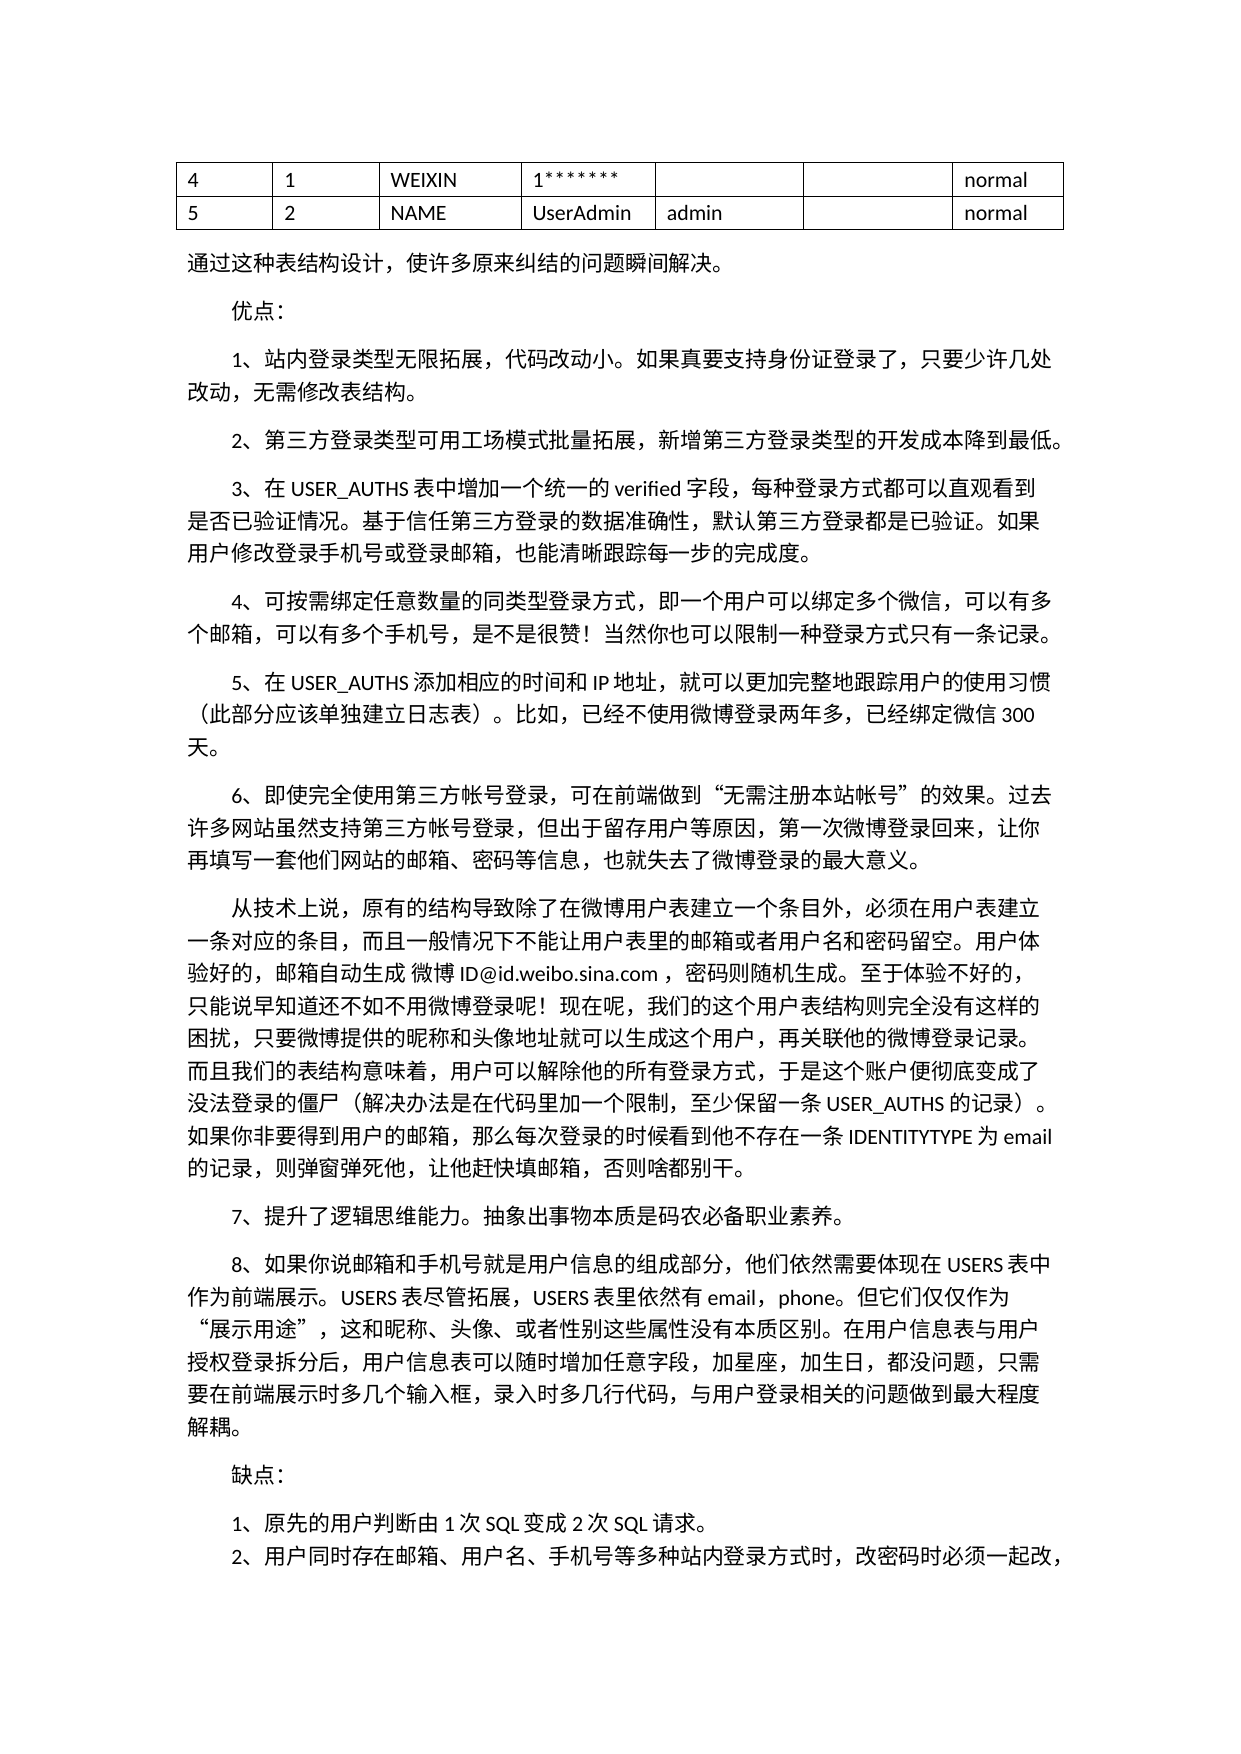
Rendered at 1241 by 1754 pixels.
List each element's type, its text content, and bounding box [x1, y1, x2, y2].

text 通过这种表结构设计，使许多原来纠结的问题瞬间解决。 [187, 246, 1053, 278]
text 从技术上说，原有的结构导致除了在微博用户表建立一个条目外，必须在用户表建立一条对应的条目，而且一般情况下不能让用户表里的邮箱或者用户名和密码留空。用户体验好的，邮箱自动生成 微博ID@id.weibo.sina.com ，密码则随机生成。至于体验不好的，只能说早知道还不如不用微博登录呢！现在呢，我们的这个用户表结构则完全没有这样的困扰，只要微博提供的昵称和头像地址就可以生成这个用户，再关联他的微博登录记录。而且我们的表结构意味着，用户可以解除他的所有登录方式，于是这个账户便彻底变成了没法登录的僵尸（解决办法是在代码里加一个限制，至少保留一条USER_AUTHS的记录）。如果你非要得到用户的邮箱，那么每次登录的时候看到他不存在一条IDENTITYTYPE为email的记录，则弹窗弹死他，让他赶快填邮箱，否则啥都别干。 [187, 891, 1053, 1183]
text 3、在USER_AUTHS表中增加一个统一的verified字段，每种登录方式都可以直观看到是否已验证情况。基于信任第三方登录的数据准确性，默认第三方登录都是已验证。如果用户修改登录手机号或登录邮箱，也能清晰跟踪每一步的完成度。 [187, 471, 1053, 568]
table_cell 5 [177, 197, 272, 229]
table_cell normal [953, 163, 1063, 196]
text 5、在USER_AUTHS添加相应的时间和IP地址，就可以更加完整地跟踪用户的使用习惯（此部分应该单独建立日志表）。比如，已经不使用微博登录两年多，已经绑定微信300天。 [187, 664, 1053, 762]
table_cell NAME [380, 197, 521, 229]
table_cell [804, 163, 952, 196]
table_cell WEIXIN [380, 163, 521, 196]
text 缺点： [187, 1458, 1053, 1490]
text 1、站内登录类型无限拓展，代码改动小。如果真要支持身份证登录了，只要少许几处改动，无需修改表结构。 [187, 342, 1053, 407]
text 4、可按需绑定任意数量的同类型登录方式，即一个用户可以绑定多个微信，可以有多个邮箱，可以有多个手机号，是不是很赞！当然你也可以限制一种登录方式只有一条记录。 [187, 584, 1053, 649]
table_cell [656, 163, 803, 196]
text 6、即使完全使用第三方帐号登录，可在前端做到“无需注册本站帐号”的效果。过去许多网站虽然支持第三方帐号登录，但出于留存用户等原因，第一次微博登录回来，让你再填写一套他们网站的邮箱、密码等信息，也就失去了微博登录的最大意义。 [187, 778, 1053, 875]
table_cell [804, 197, 952, 229]
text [187, 1506, 1053, 1571]
table_cell UserAdmin [522, 197, 655, 229]
table_cell normal [953, 197, 1063, 229]
table_cell 1******* [522, 163, 655, 196]
text 8、如果你说邮箱和手机号就是用户信息的组成部分，他们依然需要体现在USERS表中作为前端展示。USERS表尽管拓展，USERS表里依然有email，phone。但它们仅仅作为“展示用途”，这和昵称、头像、或者性别这些属性没有本质区别。在用户信息表与用户授权登录拆分后，用户信息表可以随时增加任意字段，加星座，加生日，都没问题，只需要在前端展示时多几个输入框，录入时多几行代码，与用户登录相关的问题做到最大程度解耦。 [187, 1247, 1053, 1442]
table_cell 1 [273, 163, 379, 196]
table_cell 2 [273, 197, 379, 229]
text 优点： [187, 294, 1053, 326]
text 2、第三方登录类型可用工场模式批量拓展，新增第三方登录类型的开发成本降到最低。 [187, 423, 1053, 455]
table_cell admin [656, 197, 803, 229]
text 7、提升了逻辑思维能力。抽象出事物本质是码农必备职业素养。 [187, 1199, 1053, 1231]
table_cell 4 [177, 163, 272, 196]
